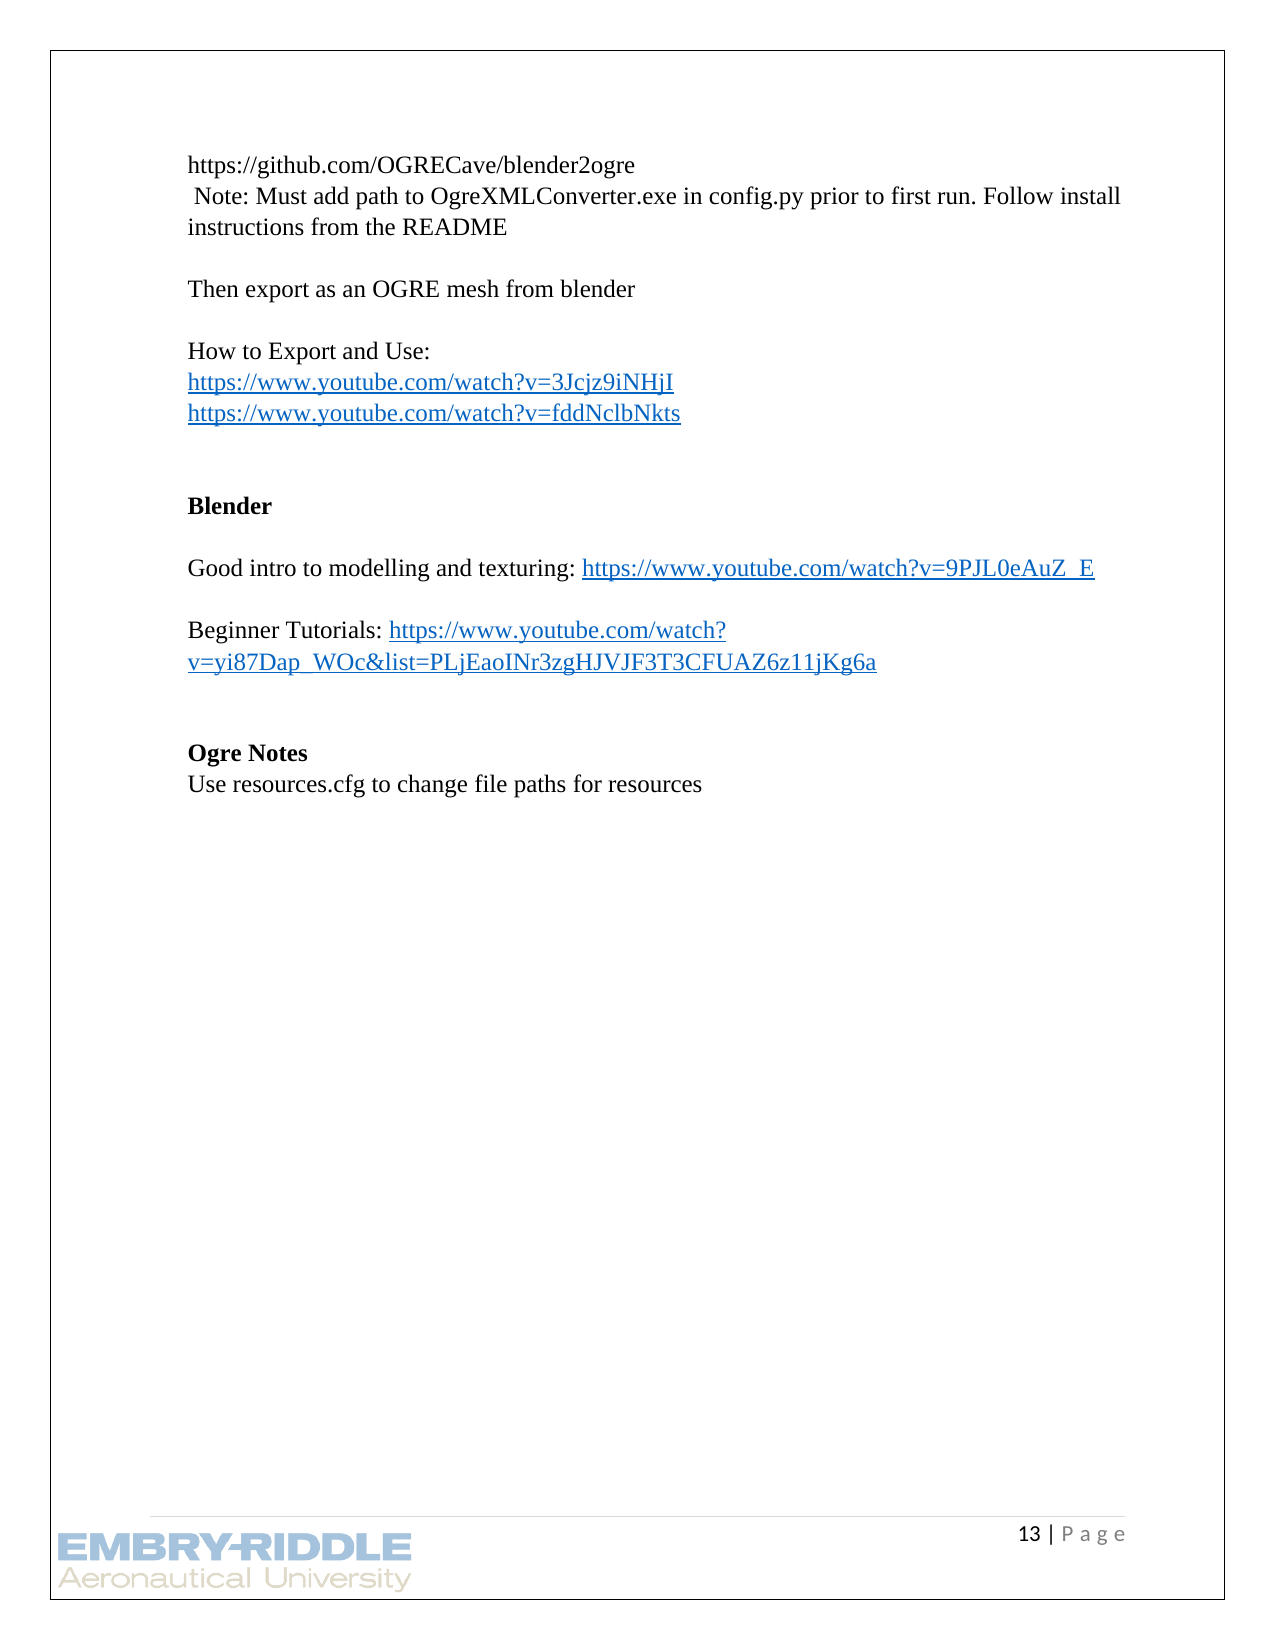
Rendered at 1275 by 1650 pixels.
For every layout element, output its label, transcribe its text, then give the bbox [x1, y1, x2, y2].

list How to Export and Use: [187, 336, 1125, 365]
list https://www.youtube.com/watch?v=3Jcjz9iNHjI [187, 367, 1125, 396]
list Then export as an OGRE mesh from blender [187, 274, 1125, 303]
list Good intro to modelling and texturing: https://www.youtube.com/watch?v=9PJL0eAuZ_E [187, 553, 1125, 582]
list Beginner Tutorials: https://www.youtube.com/watch?v=yi87Dap_WOc&list=PLjEaoINr3zgHJVJF3T3CFUAZ6z11jKg6a [187, 616, 1125, 675]
list Note: Must add path to OgreXMLConverter.exe in config.py prior to first run. Follow install instructions from the README [187, 181, 1125, 241]
list Ogre Notes [187, 738, 1125, 767]
list Blender [187, 491, 1125, 520]
list https://www.youtube.com/watch?v=fddNclbNkts [187, 398, 1125, 427]
list https://github.com/OGRECave/blender2ogre [187, 150, 1125, 179]
list Use resources.cfg to change file paths for resources [187, 769, 1125, 798]
